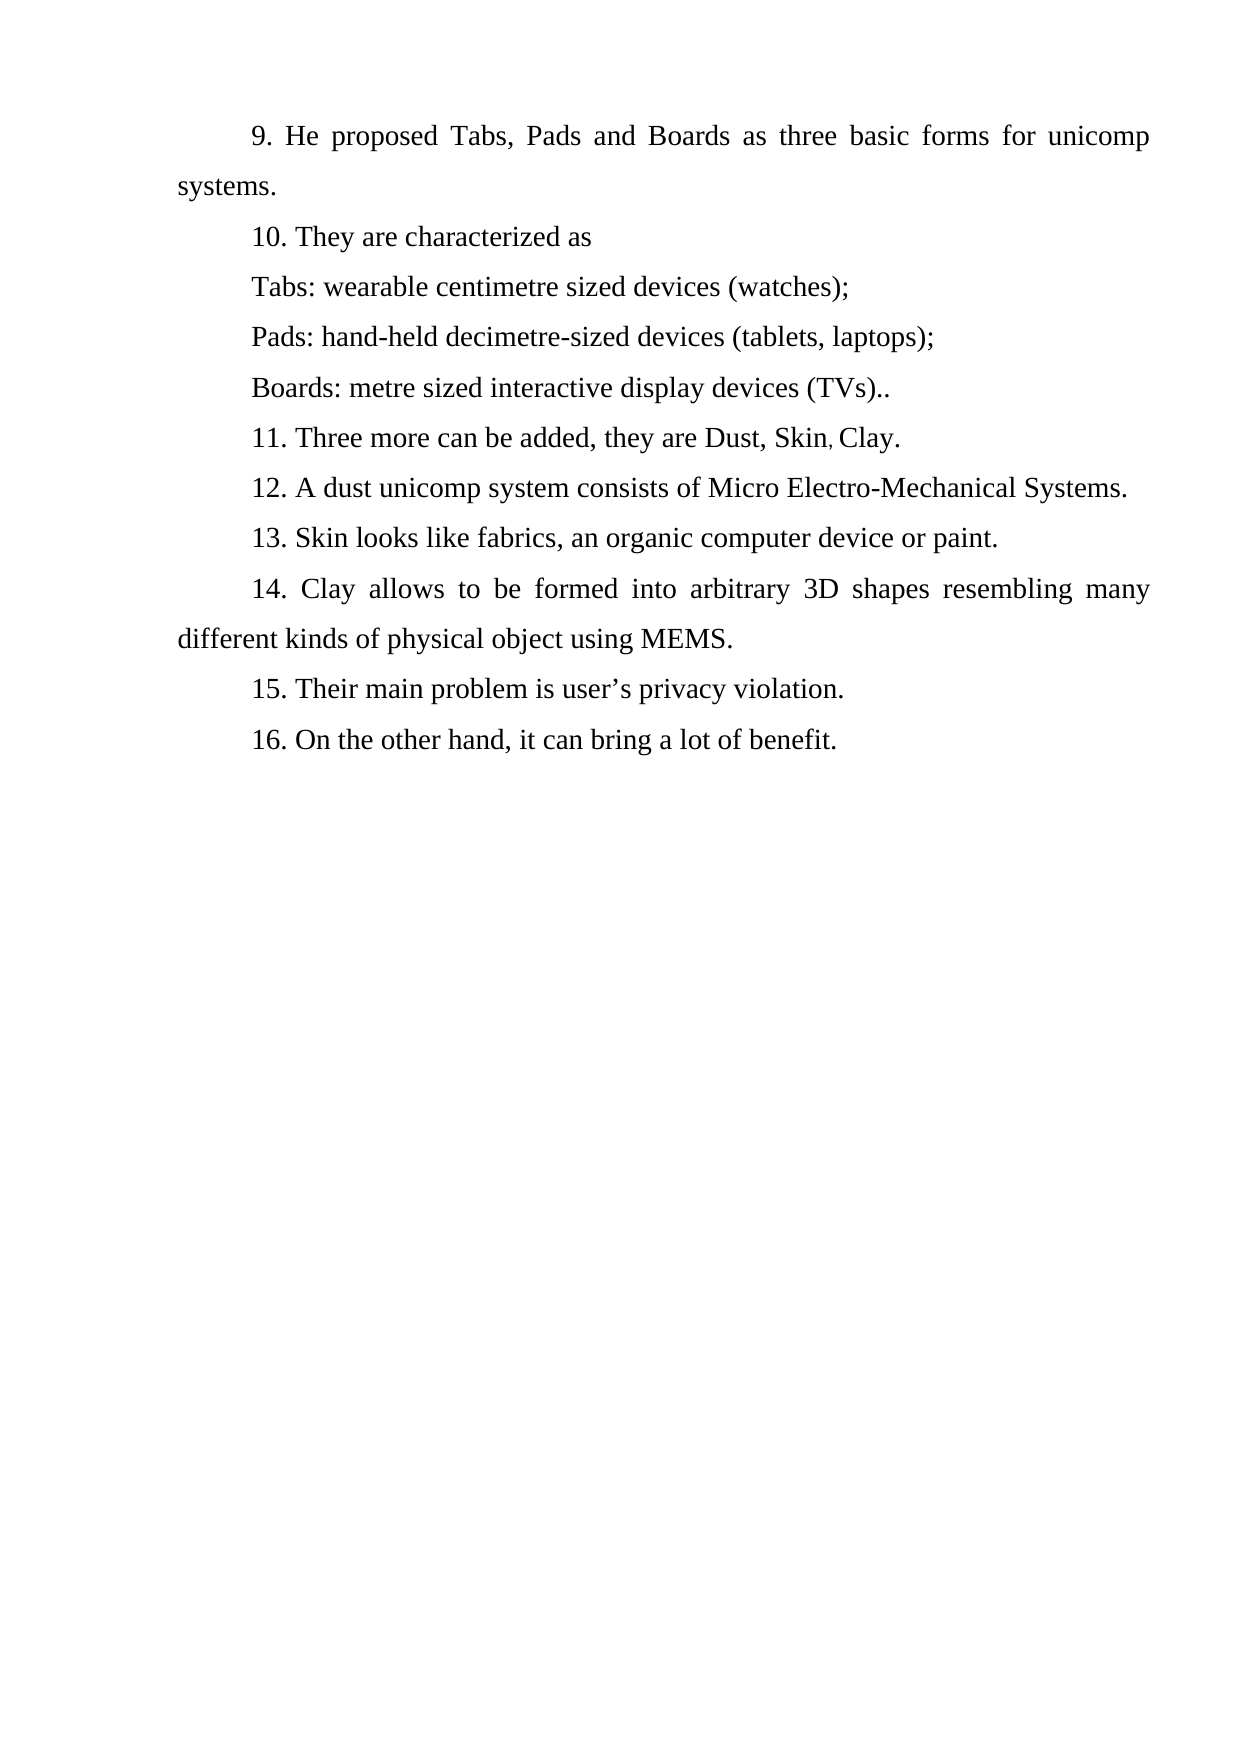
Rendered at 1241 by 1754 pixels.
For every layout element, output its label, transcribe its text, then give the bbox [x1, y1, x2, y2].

text 15. Their main problem is user’s privacy violation. [177, 672, 1152, 705]
text Boards: metre sized interactive display devices (TVs).. [177, 370, 1152, 403]
text 14. Clay allows to be formed into arbitrary 3D shapes resembling many different kinds of physical object using MEMS. [177, 571, 1152, 655]
text 12. A dust unicomp system consists of Micro Electro-Mechanical Systems. [177, 470, 1152, 504]
text Tabs: wearable centimetre sized devices (watches); [177, 269, 1152, 303]
text 11. Three more can be added, they are Dust, Skin, Clay. [177, 420, 1152, 453]
text 10. They are characterized as [177, 219, 1152, 252]
text 16. On the other hand, it can bring a lot of benefit. [177, 722, 1152, 755]
text Pads: hand-held decimetre-sized devices (tablets, laptops); [177, 319, 1152, 353]
text 9. He proposed Tabs, Pads and Boards as three basic forms for unicomp systems. [177, 118, 1152, 202]
text 13. Skin looks like fabrics, an organic computer device or paint. [177, 521, 1152, 554]
